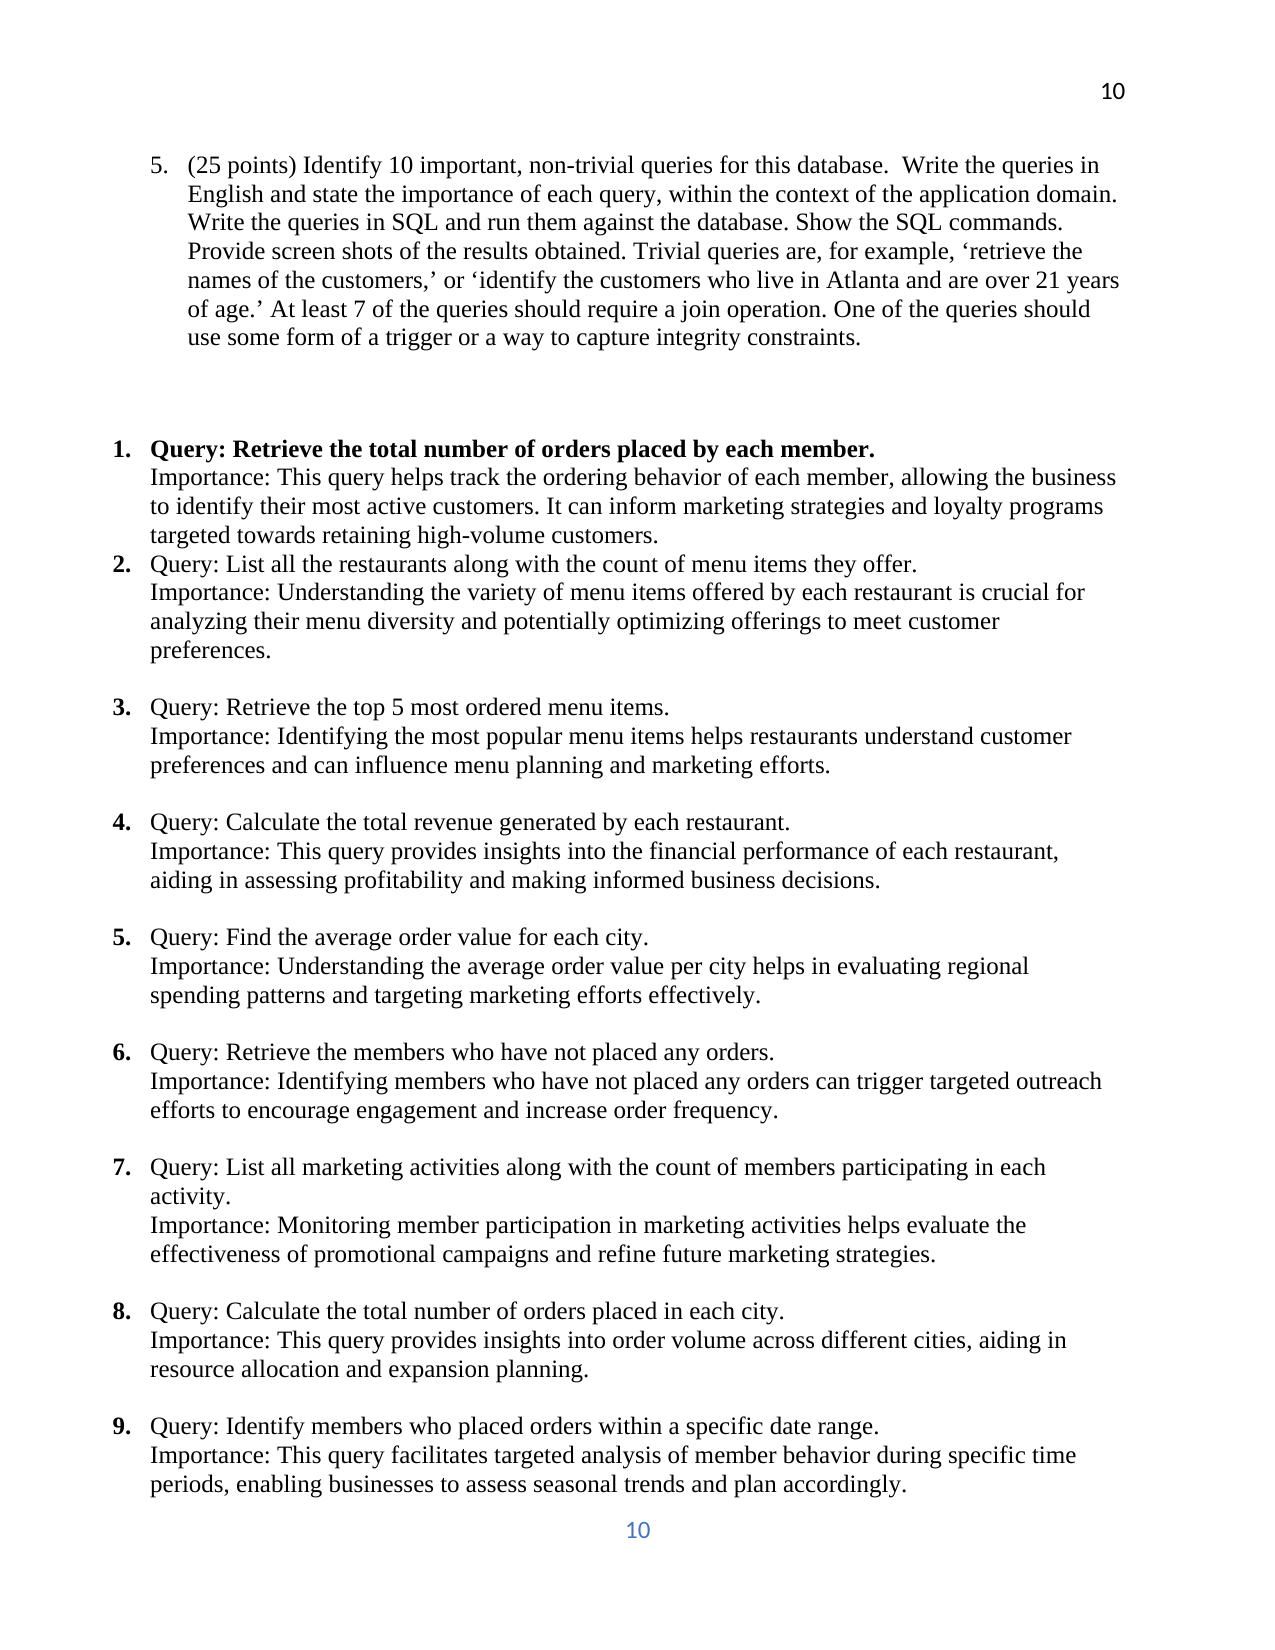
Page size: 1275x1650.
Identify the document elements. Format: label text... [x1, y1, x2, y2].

list Query: List all the restaurants along with the count of menu items they offer. [112, 549, 1125, 577]
text Importance: This query provides insights into the financial performance of each restaurant, aiding in assessing profitability and making informed business decisions. [150, 836, 1125, 894]
list Query: Find the average order value for each city. [112, 922, 1125, 951]
text Importance: Identifying the most popular menu items helps restaurants understand customer preferences and can influence menu planning and marketing efforts. [150, 721, 1125, 779]
list Query: Calculate the total number of orders placed in each city. [112, 1296, 1125, 1325]
text Importance: This query facilitates targeted analysis of member behavior during specific time periods, enabling businesses to assess seasonal trends and plan accordingly. [150, 1440, 1125, 1497]
text Importance: Understanding the variety of menu items offered by each restaurant is crucial for analyzing their menu diversity and potentially optimizing offerings to meet customer preferences. [150, 577, 1125, 664]
list Query: List all marketing activities along with the count of members participating in each activity. [112, 1152, 1125, 1210]
text Importance: This query provides insights into order volume across different cities, aiding in resource allocation and expansion planning. [150, 1325, 1125, 1382]
list Query: Retrieve the members who have not placed any orders. [112, 1037, 1125, 1066]
text Importance: Identifying members who have not placed any orders can trigger targeted outreach efforts to encourage engagement and increase order frequency. [150, 1066, 1125, 1124]
list Query: Retrieve the top 5 most ordered menu items. [112, 692, 1125, 721]
list (25 points) Identify 10 important, non-trivial queries for this database. Write the queries in English and state the importance of each query, within the context of the application domain. Write the queries in SQL and run them against the database. Show the SQL commands. Provide screen shots of the results obtained. Trivial queries are, for example, ‘retrieve the names of the customers,’ or ‘identify the customers who live in Atlanta and are over 21 years of age.’ At least 7 of the queries should require a join operation. One of the queries should use some form of a trigger or a way to capture integrity constraints. [169, 150, 1125, 351]
list Query: Retrieve the total number of orders placed by each member. [112, 434, 1125, 462]
text Importance: Monitoring member participation in marketing activities helps evaluate the effectiveness of promotional campaigns and refine future marketing strategies. [150, 1210, 1125, 1267]
list Query: Calculate the total revenue generated by each restaurant. [112, 807, 1125, 836]
text Importance: Understanding the average order value per city helps in evaluating regional spending patterns and targeting marketing efforts effectively. [150, 951, 1125, 1009]
list Importance: This query helps track the ordering behavior of each member, allowing the business to identify their most active customers. It can inform marketing strategies and loyalty programs targeted towards retaining high-volume customers. [150, 462, 1125, 549]
list Query: Identify members who placed orders within a specific date range. [112, 1411, 1125, 1440]
